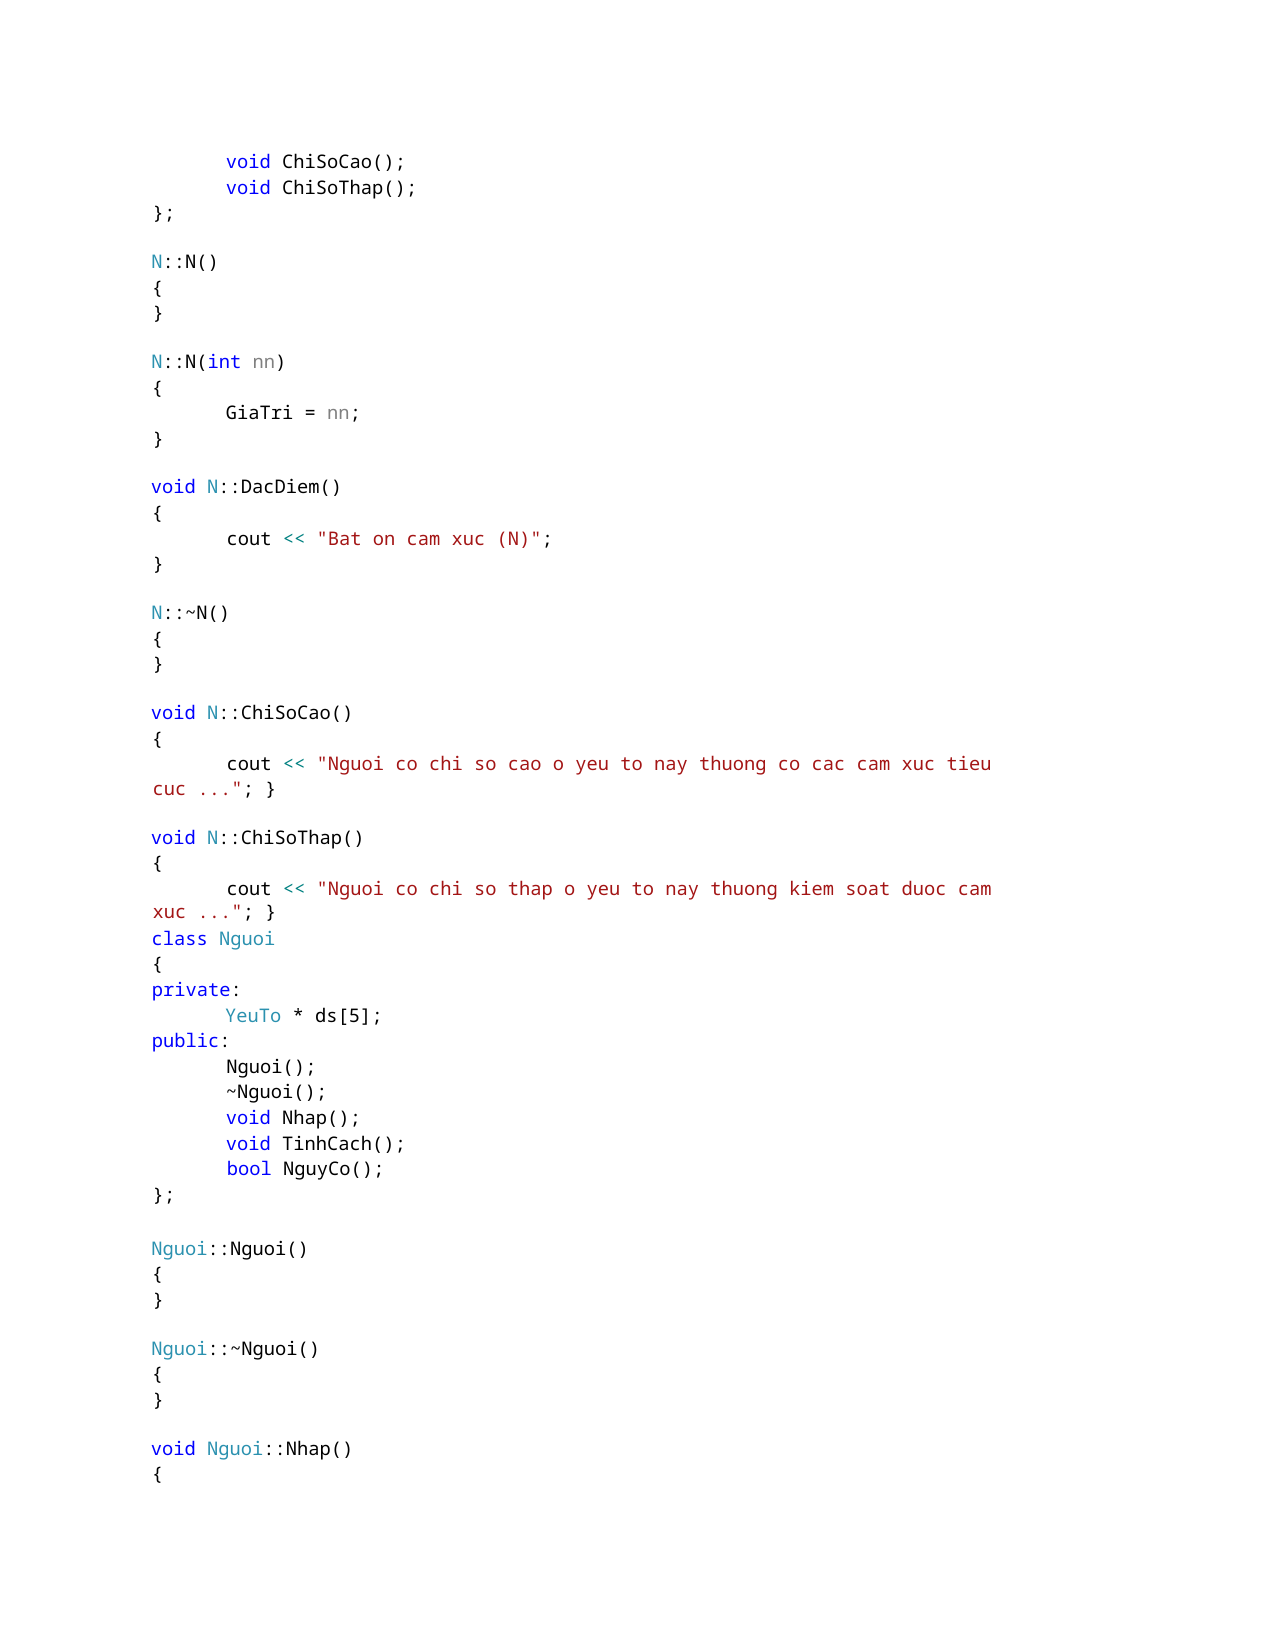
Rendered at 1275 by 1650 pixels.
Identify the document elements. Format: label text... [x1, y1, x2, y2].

text void TinhCach(); [226, 1130, 1220, 1156]
text YeuTo * ds[5]; [225, 1002, 1220, 1027]
text } [152, 300, 1220, 325]
text N::~N() [151, 599, 1220, 625]
text } [152, 551, 1220, 576]
text N::N() [151, 248, 1220, 274]
text { [152, 1361, 1220, 1386]
text } [152, 425, 1220, 451]
text void N::DacDiem() [151, 474, 1220, 499]
text }; [152, 199, 1220, 225]
text { [152, 625, 1220, 650]
text { [152, 274, 1220, 299]
text }; [152, 1181, 1220, 1207]
text bool NguyCo(); [227, 1156, 1220, 1181]
text class Nguoi [151, 925, 1220, 951]
text void Nhap(); [226, 1104, 1220, 1130]
text void N::ChiSoThap() [151, 824, 1220, 849]
text { [152, 951, 1220, 976]
text { [152, 850, 1220, 875]
text GiaTri = nn; [226, 399, 1220, 425]
text } [152, 650, 1220, 676]
text ~Nguoi(); [226, 1079, 1220, 1104]
text N::N(int nn) [151, 348, 1220, 374]
text { [152, 725, 1220, 750]
text cout << "Nguoi co chi so cao o yeu to nay thuong co cac cam xuc tieu cuc ..."; } [152, 750, 1074, 801]
text { [152, 374, 1220, 399]
text { [152, 1261, 1220, 1286]
text Nguoi(); [226, 1053, 1220, 1079]
text { [152, 1461, 1220, 1486]
text cout << "Nguoi co chi so thap o yeu to nay thuong kiem soat duoc cam xuc ..."; } [152, 875, 1074, 924]
text void ChiSoThap(); [226, 174, 1220, 199]
text { [152, 499, 1220, 525]
text } [152, 1386, 1220, 1412]
text Nguoi::~Nguoi() [151, 1335, 1220, 1361]
text } [152, 1286, 1220, 1312]
text cout << "Bat on cam xuc (N)"; [226, 525, 1220, 551]
text void N::ChiSoCao() [151, 699, 1220, 725]
text void Nguoi::Nhap() [151, 1435, 1220, 1461]
text void ChiSoCao(); [226, 148, 1220, 174]
text private: [152, 976, 1220, 1002]
text Nguoi::Nguoi() [151, 1235, 1220, 1261]
text public: [152, 1028, 1220, 1053]
